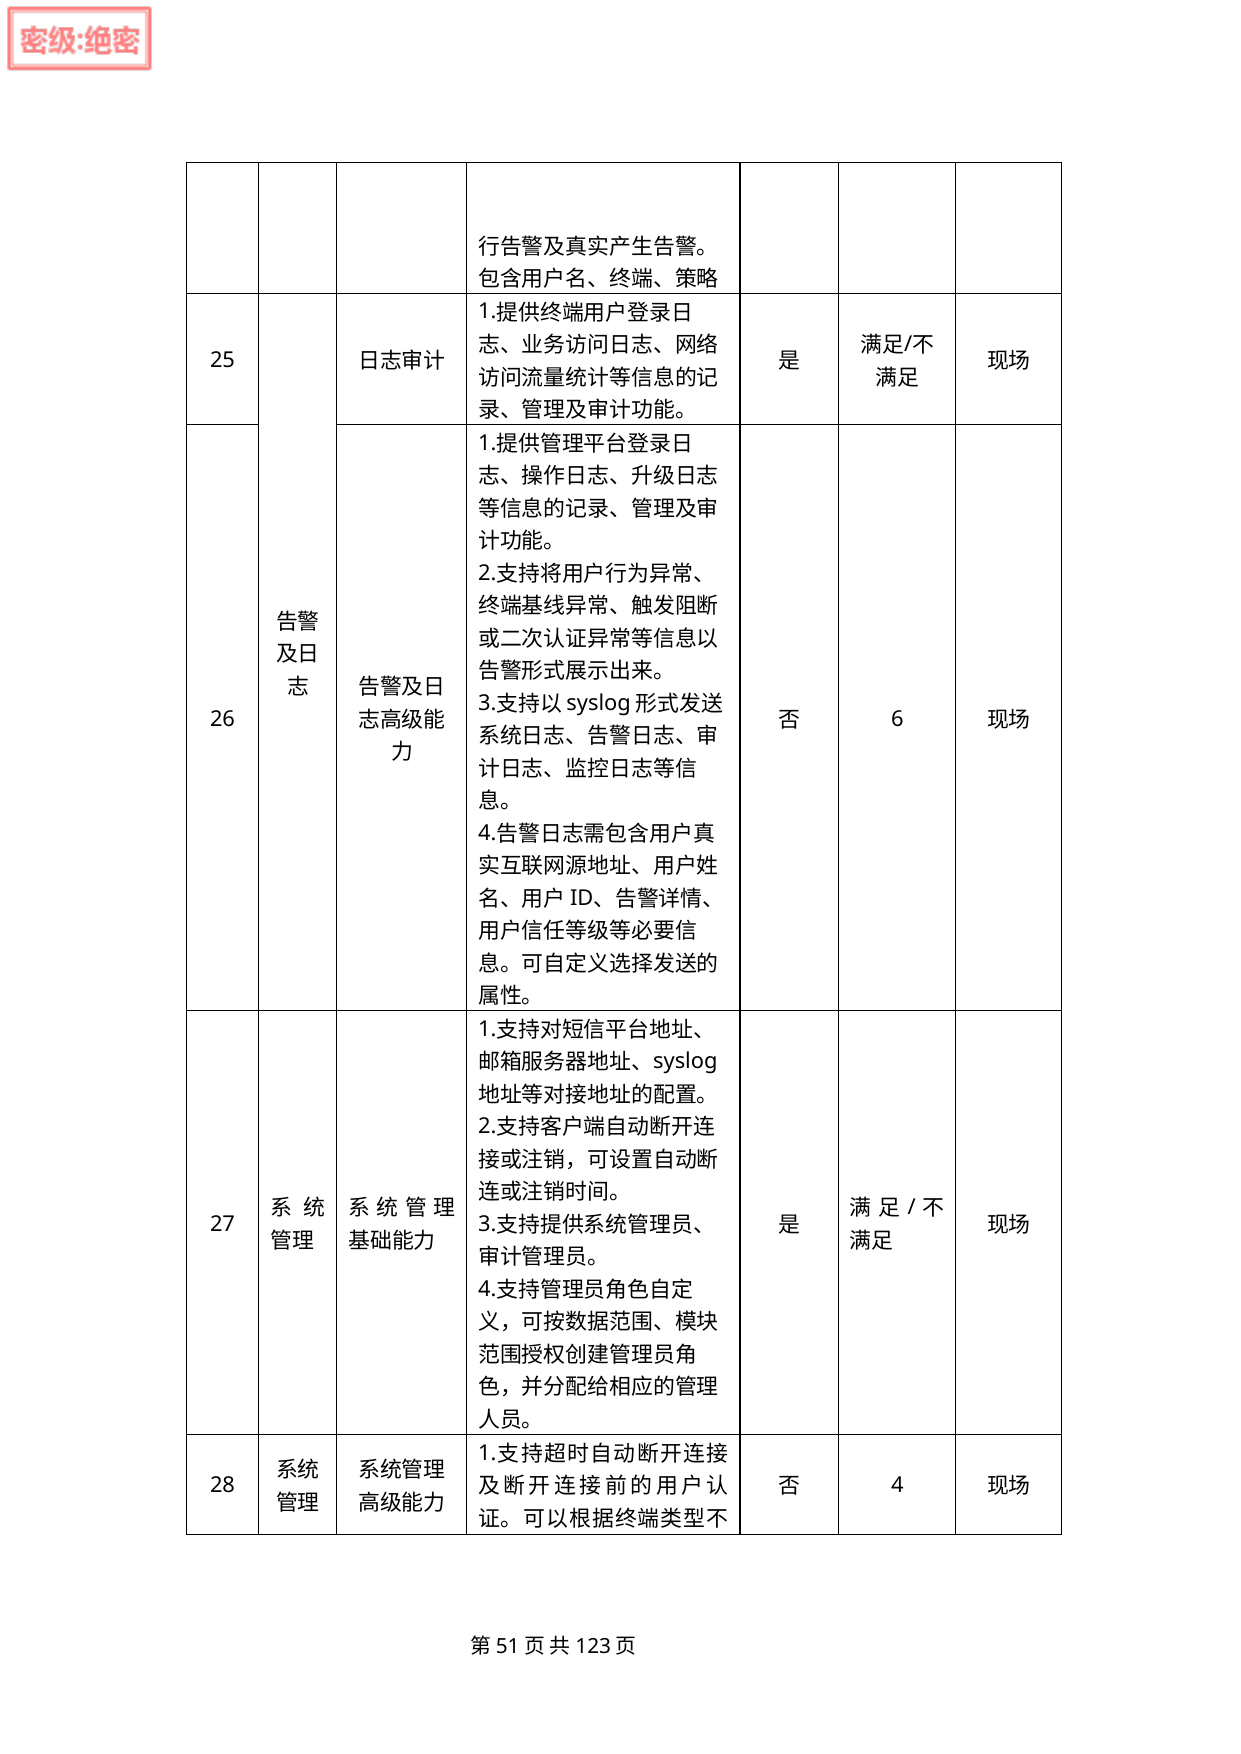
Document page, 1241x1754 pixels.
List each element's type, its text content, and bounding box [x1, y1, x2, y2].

table_cell 是 [741, 1011, 838, 1434]
table_cell 系统管理 [259, 1435, 336, 1534]
table_cell 4 [839, 1435, 955, 1534]
table_cell 是 [741, 294, 838, 424]
table_cell 满足/不满足 [839, 1011, 955, 1434]
table_cell 现场 [956, 1435, 1061, 1534]
table_cell 26 [187, 425, 258, 1010]
table_cell 日志审计 [337, 294, 466, 424]
table_cell 28 [187, 1435, 258, 1534]
table_cell 1.支持对短信平台地址、邮箱服务器地址、syslog地址等对接地址的配置。 2.支持客户端自动断开连接或注销，可设置自动断连或注销时间。 3.支持提供系统管理员、审计管理员。 4.支持管理员角色自定义，可按数据范围、模块范围授权创建管理员角色，并分配给相应的管理人员。 [467, 1011, 739, 1434]
table_cell 否 [741, 425, 838, 1010]
table_cell 27 [187, 1011, 258, 1434]
table_cell 系统管理基础能力 [337, 1011, 466, 1434]
table_cell 25 [187, 294, 258, 424]
picture [0, 0, 161, 80]
table_cell 现场 [956, 294, 1061, 424]
table_cell 1.提供管理平台登录日志、操作日志、升级日志等信息的记录、管理及审计功能。 2.支持将用户行为异常、终端基线异常、触发阻断或二次认证异常等信息以告警形式展示出来。 3.支持以syslog形式发送系统日志、告警日志、审计日志、监控日志等信息。 4.告警日志需包含用户真实互联网源地址、用户姓名、用户ID、告警详情、用户信任等级等必要信息。可自定义选择发送的属性。 [467, 425, 739, 1010]
table_cell 告警及日志高级能力 [337, 425, 466, 1010]
table_cell 告警及日志 [259, 294, 336, 1010]
table_cell 6 [839, 425, 955, 1010]
table_cell 1.提供终端用户登录日志、业务访问日志、网络访问流量统计等信息的记录、管理及审计功能。 [467, 294, 739, 424]
table_cell 系统管理高级能力 [337, 1435, 466, 1534]
table_cell 现场 [956, 425, 1061, 1010]
table_cell 满足/不满足 [839, 294, 955, 424]
table_cell 现场 [956, 1011, 1061, 1434]
table_cell 1.支持超时自动断开连接及断开连接前的用户认证。可以根据终端类型不同，配置不同的断开连接策略和时长。 2.支持模块级别的开关控制。 3.支持灰度升级能力及升级的灵活性配置。 4.支持客户端升级的限流。 5.支持用户真实源地址的获取。 6.支持集中部署、分级管理。各分支机构可自行分权管理本机构相关用户、终端及策略等配置。 [467, 1435, 739, 1534]
table_cell 否 [741, 1435, 838, 1534]
table_cell 系统管理 [259, 1011, 336, 1434]
